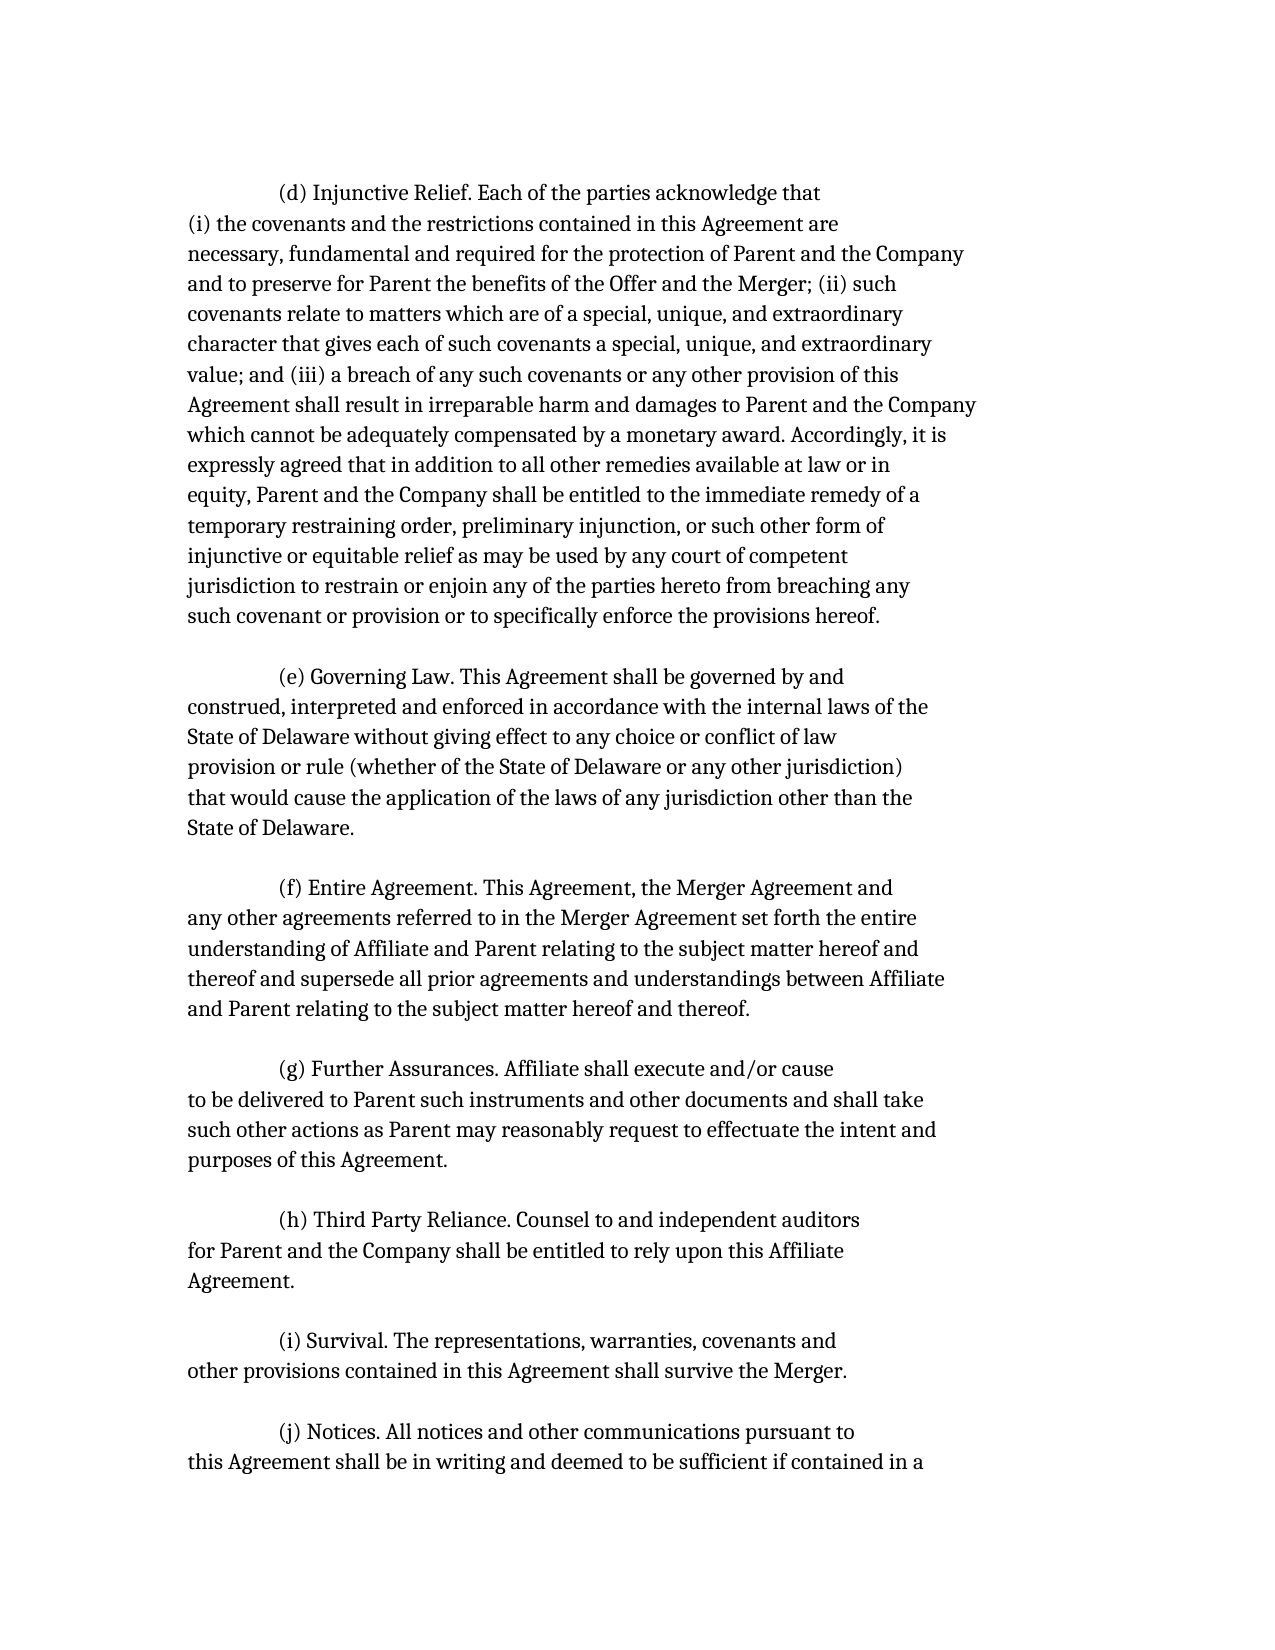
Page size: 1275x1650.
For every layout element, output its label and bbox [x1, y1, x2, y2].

text [187, 150, 1087, 1475]
